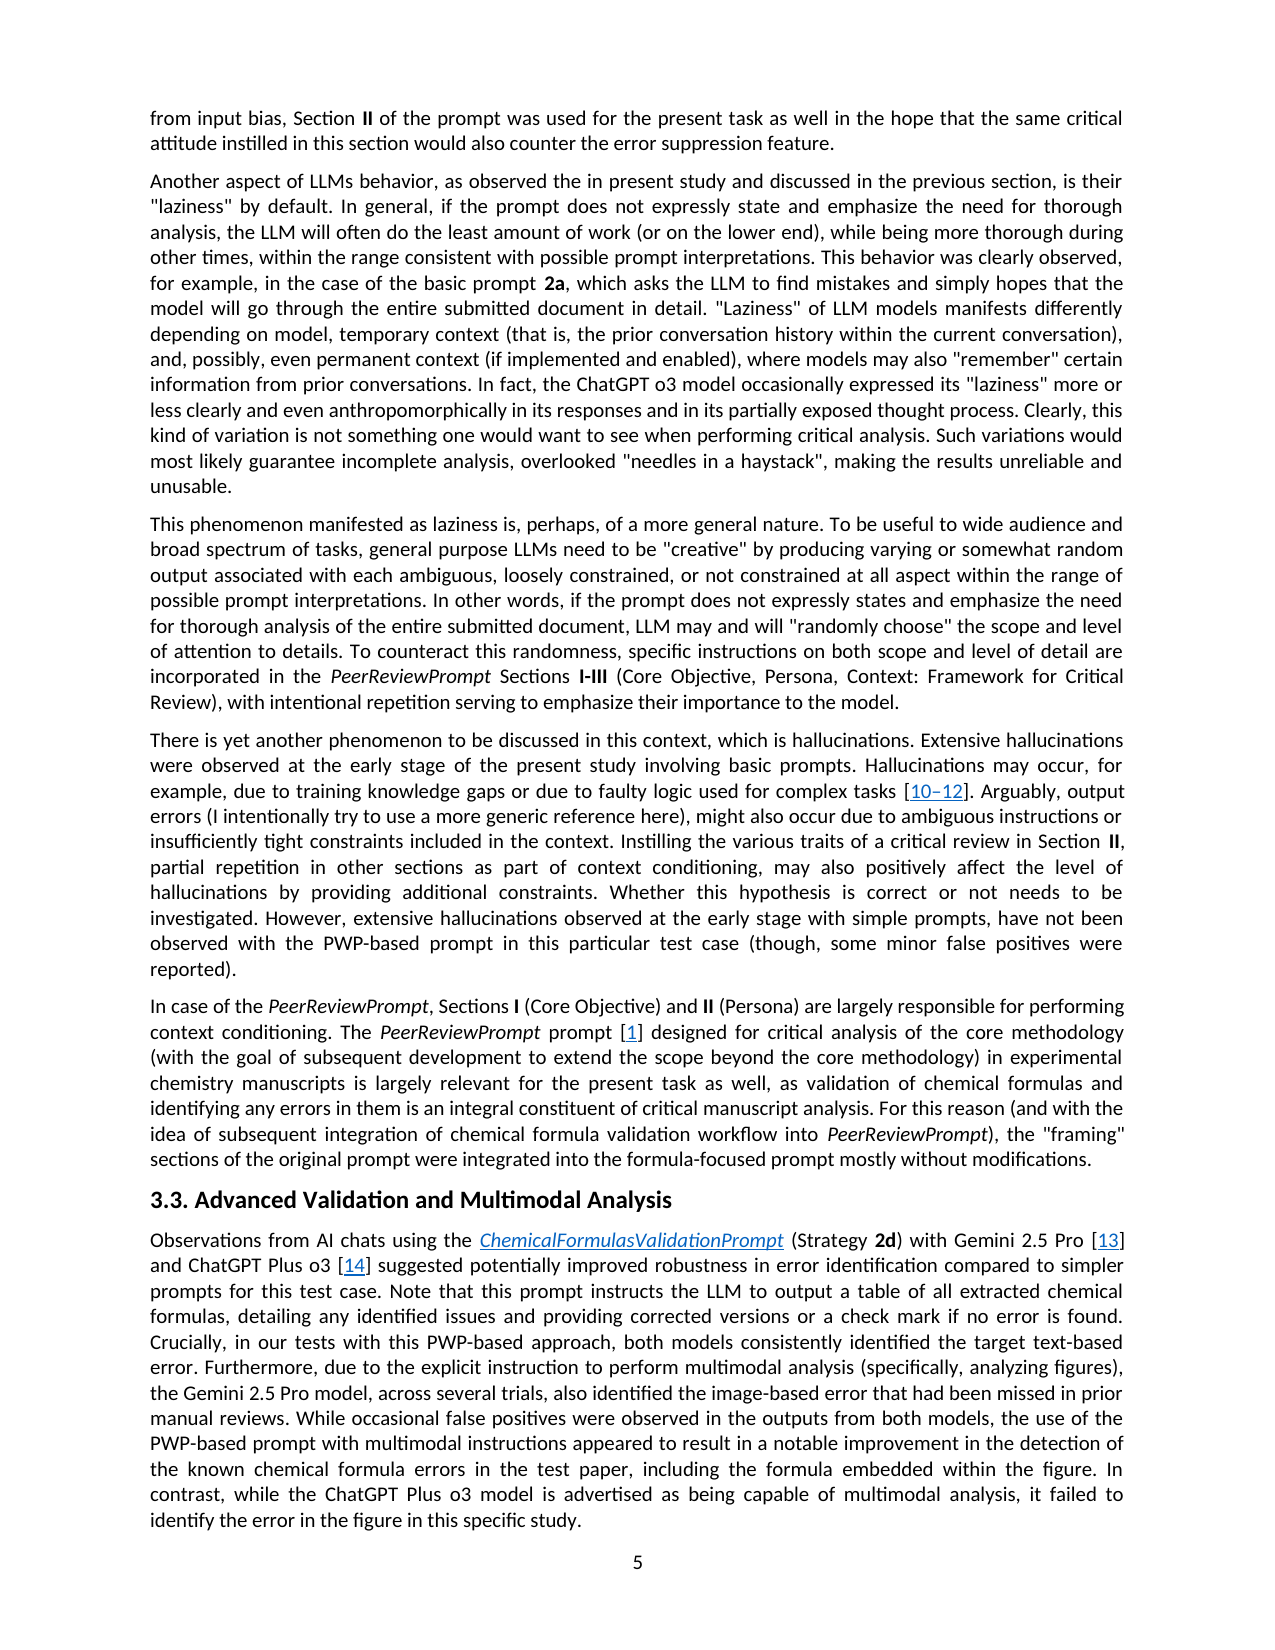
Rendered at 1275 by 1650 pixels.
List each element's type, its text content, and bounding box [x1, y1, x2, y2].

text In case of the PeerReviewPrompt, Sections I (Core Objective) and II (Persona) are largely responsible for performing context conditioning. The PeerReviewPrompt prompt [1] designed for critical analysis of the core methodology (with the goal of subsequent development to extend the scope beyond the core methodology) in experimental chemistry manuscripts is largely relevant for the present task as well, as validation of chemical formulas and identifying any errors in them is an integral constituent of critical manuscript analysis. For this reason (and with the idea of subsequent integration of chemical formula validation workflow into PeerReviewPrompt), the "framing" sections of the original prompt were integrated into the formula-focused prompt mostly without modifications. [150, 994, 1125, 1172]
subtitle Advanced Validation and Multimodal Analysis [150, 1184, 1125, 1215]
text There is yet another phenomenon to be discussed in this context, which is hallucinations. Extensive hallucinations were observed at the early stage of the present study involving basic prompts. Hallucinations may occur, for example, due to training knowledge gaps or due to faulty logic used for complex tasks [10–12]. Arguably, output errors (I intentionally try to use a more generic reference here), might also occur due to ambiguous instructions or insufficiently tight constraints included in the context. Instilling the various traits of a critical review in Section II, partial repetition in other sections as part of context conditioning, may also positively affect the level of hallucinations by providing additional constraints. Whether this hypothesis is correct or not needs to be investigated. However, extensive hallucinations observed at the early stage with simple prompts, have not been observed with the PWP-based prompt in this particular test case (though, some minor false positives were reported). [150, 727, 1125, 981]
text This phenomenon manifested as laziness is, perhaps, of a more general nature. To be useful to wide audience and broad spectrum of tasks, general purpose LLMs need to be "creative" by producing varying or somewhat random output associated with each ambiguous, loosely constrained, or not constrained at all aspect within the range of possible prompt interpretations. In other words, if the prompt does not expressly states and emphasize the need for thorough analysis of the entire submitted document, LLM may and will "randomly choose" the scope and level of attention to details. To counteract this randomness, specific instructions on both scope and level of detail are incorporated in the PeerReviewPrompt Sections I-III (Core Objective, Persona, Context: Framework for Critical Review), with intentional repetition serving to emphasize their importance to the model. [150, 511, 1125, 714]
